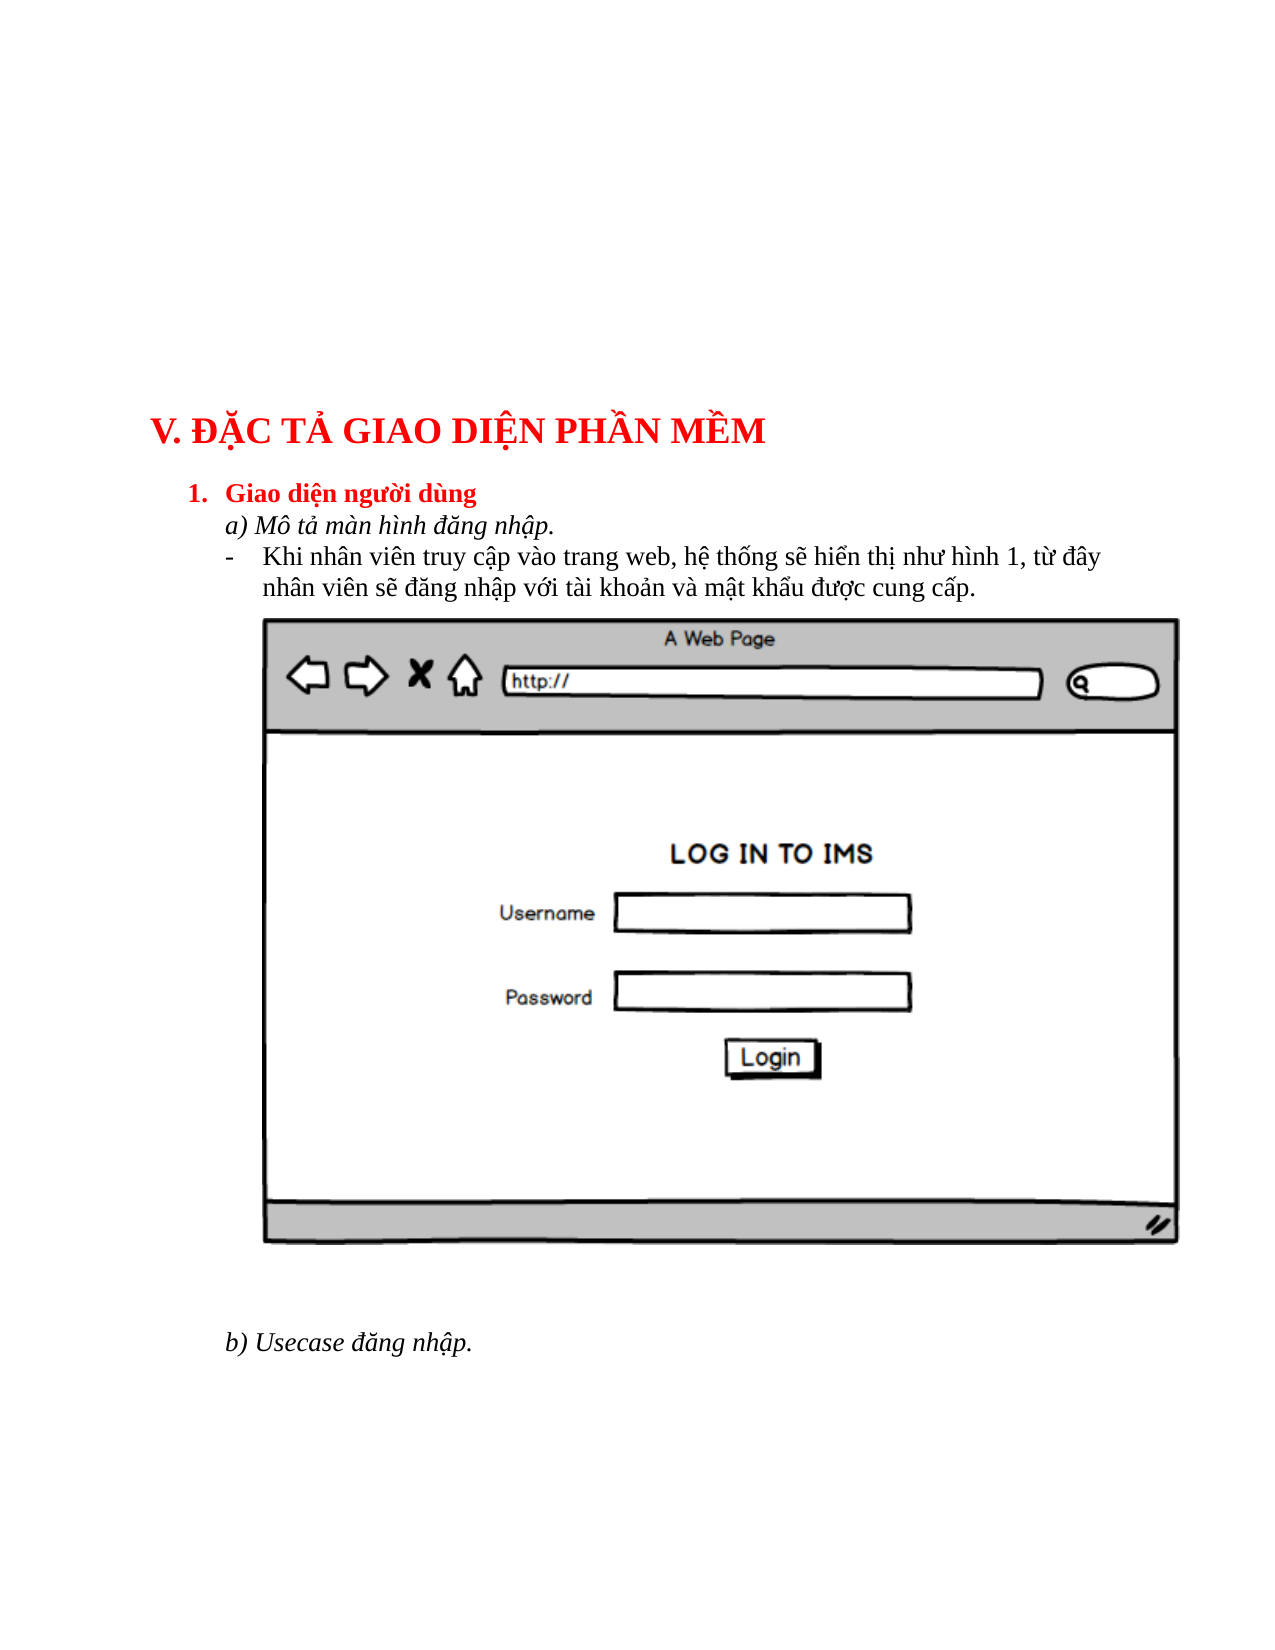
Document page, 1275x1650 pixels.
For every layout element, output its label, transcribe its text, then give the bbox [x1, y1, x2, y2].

text V. ĐẶC TẢ GIAO DIỆN PHẦN MỀM [150, 409, 1125, 452]
list Khi nhân viên truy cập vào trang web, hệ thống sẽ hiển thị như hình 1, từ đây nhân viên sẽ đăng nhập với tài khoản và mật khẩu được cung cấp. [225, 540, 1125, 602]
picture [262, 618, 1180, 1245]
text a) Mô tả màn hình đăng nhập. [225, 509, 1125, 540]
subtitle Giao diện người dùng [187, 478, 1125, 509]
text b) Usecase đăng nhập. [150, 1326, 1125, 1357]
